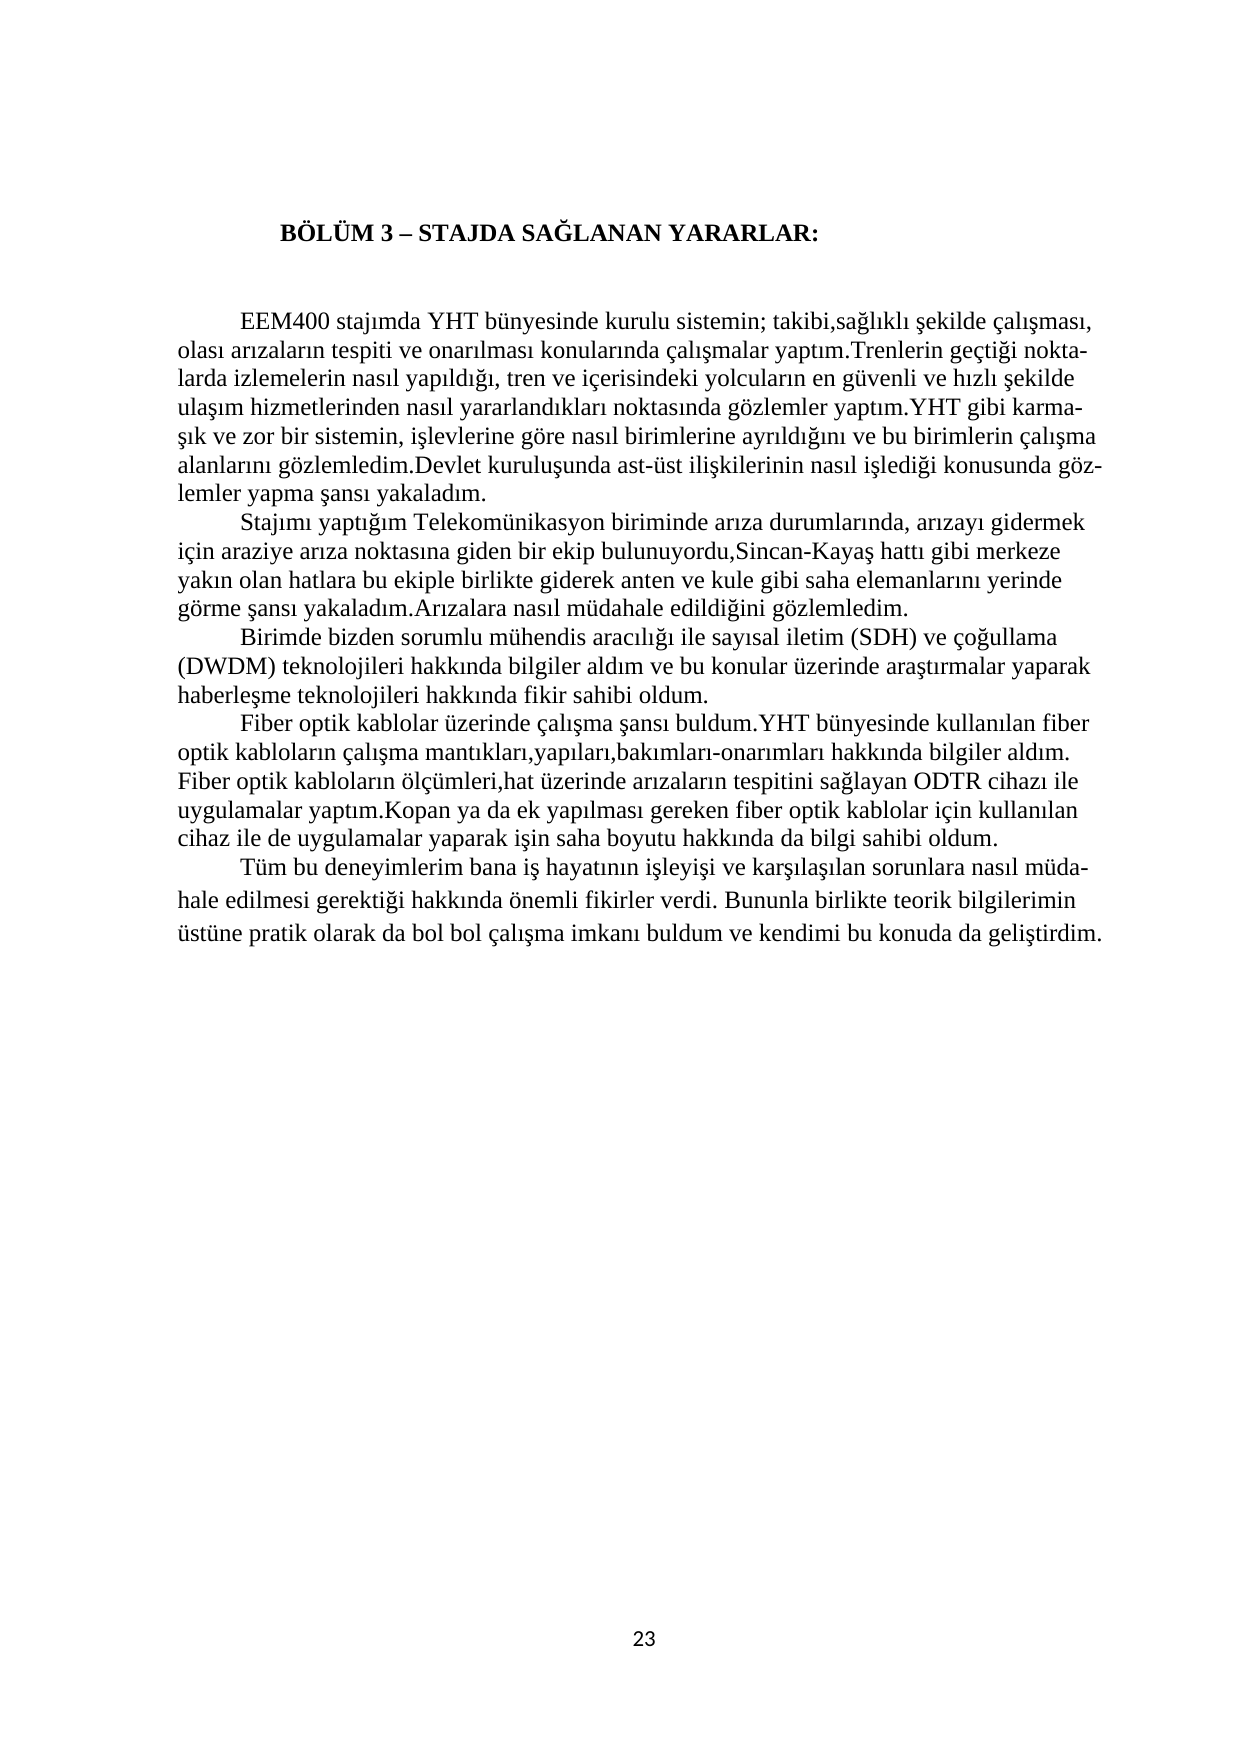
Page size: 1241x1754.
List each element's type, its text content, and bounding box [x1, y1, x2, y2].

text görme şansı yakaladım.Arızalara nasıl müdahale edildiğini gözlemledim. [177, 593, 1110, 622]
text optik kabloların çalışma mantıkları,yapıları,bakımları-onarımları hakkında bilgiler aldım. [177, 737, 1110, 766]
text EEM400 stajımda YHT bünyesinde kurulu sistemin; takibi,sağlıklı şekilde çalışması, [177, 306, 1110, 335]
text larda izlemelerin nasıl yapıldığı, tren ve içerisindeki yolcuların en güvenli ve hızlı şekilde [177, 363, 1110, 392]
text Fiber optik kabloların ölçümleri,hat üzerinde arızaların tespitini sağlayan ODTR cihazı ile [177, 766, 1110, 795]
text Fiber optik kablolar üzerinde çalışma şansı buldum.YHT bünyesinde kullanılan fiber [177, 708, 1110, 737]
text için araziye arıza noktasına giden bir ekip bulunuyordu,Sincan-Kayaş hattı gibi merkeze [177, 536, 1110, 565]
text Stajımı yaptığım Telekomünikasyon biriminde arıza durumlarında, arızayı gidermek [177, 507, 1110, 536]
text yakın olan hatlara bu ekiple birlikte giderek anten ve kule gibi saha elemanlarını yerinde [177, 565, 1110, 593]
text Tüm bu deneyimlerim bana iş hayatının işleyişi ve karşılaşılan sorunlara nasıl müda- hale edilmesi gerektiği hakkında önemli fikirler verdi. Bununla birlikte teorik bilgilerimin üstüne pratik olarak da bol bol çalışma imkanı buldum ve kendimi bu konuda da geliştirdim. [177, 852, 1110, 947]
text uygulamalar yaptım.Kopan ya da ek yapılması gereken fiber optik kablolar için kullanılan [177, 795, 1110, 823]
text cihaz ile de uygulamalar yaparak işin saha boyutu hakkında da bilgi sahibi oldum. [177, 823, 1110, 852]
text ulaşım hizmetlerinden nasıl yararlandıkları noktasında gözlemler yaptım.YHT gibi karma- [177, 392, 1110, 421]
text (DWDM) teknolojileri hakkında bilgiler aldım ve bu konular üzerinde araştırmalar yaparak [177, 651, 1110, 680]
text şık ve zor bir sistemin, işlevlerine göre nasıl birimlerine ayrıldığını ve bu birimlerin çalışma alanlarını gözlemledim.Devlet kuruluşunda ast-üst ilişkilerinin nasıl işlediği konusunda göz-lemler yapma şansı yakaladım. [177, 421, 1110, 507]
subtitle BÖLÜM 3 – STAJDA SAĞLANAN YARARLAR: [177, 218, 1110, 247]
text Birimde bizden sorumlu mühendis aracılığı ile sayısal iletim (SDH) ve çoğullama [177, 622, 1110, 651]
text haberleşme teknolojileri hakkında fikir sahibi oldum. [177, 680, 1110, 708]
text olası arızaların tespiti ve onarılması konularında çalışmalar yaptım.Trenlerin geçtiği nokta- [177, 335, 1110, 363]
